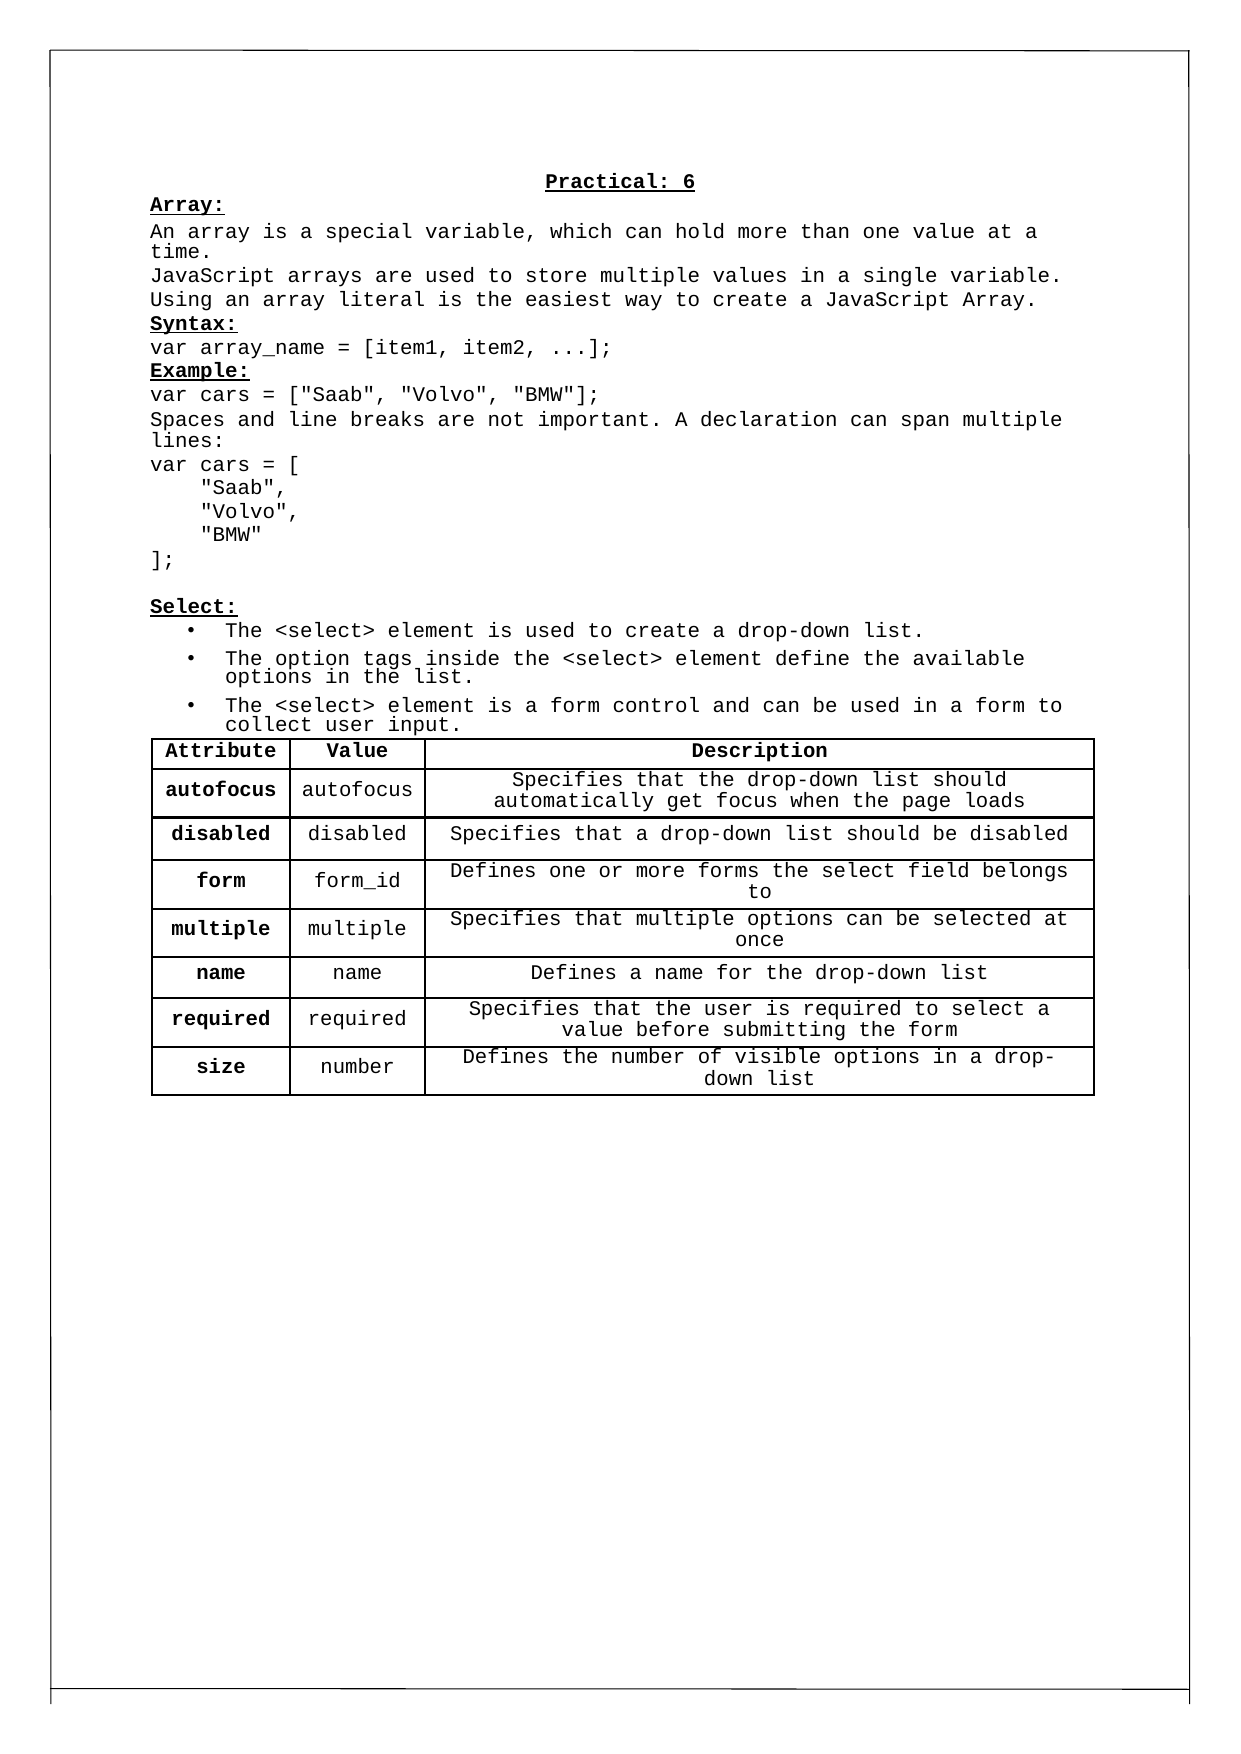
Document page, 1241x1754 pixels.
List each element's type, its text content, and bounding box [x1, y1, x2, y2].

text var cars = [ [150, 453, 1090, 477]
table_cell [153, 986, 289, 997]
text "Saab", [200, 477, 1090, 501]
table_cell value before submitting the form [426, 1019, 1093, 1043]
table_cell size [153, 1048, 289, 1080]
table_cell automatically get focus when the page loads [426, 790, 1093, 814]
table_header Value [291, 740, 424, 764]
text ]; [150, 548, 1090, 571]
table_cell [426, 764, 1093, 768]
table_cell [291, 1080, 424, 1091]
table_cell number [291, 1048, 424, 1080]
text Spaces and line breaks are not important. A declaration can span multiple lines: [150, 409, 1063, 453]
table_cell [291, 1032, 424, 1043]
table_cell form_id [291, 861, 424, 893]
table_cell Defines a name for the drop-down list [426, 958, 1093, 986]
text Syntax: [150, 312, 1090, 336]
list The <select> element is a form control and can be used in a form to collect user input. [187, 696, 1063, 737]
table_cell down list [426, 1068, 1093, 1091]
table_header Description [426, 740, 1093, 764]
table_cell autofocus [291, 770, 424, 802]
table_cell multiple [153, 910, 289, 942]
table_cell [291, 986, 424, 997]
table_cell name [153, 958, 289, 986]
table_cell [291, 764, 424, 768]
text var cars = ["Saab", "Volvo", "BMW"]; [150, 383, 1090, 406]
table_header Attribute [153, 740, 289, 764]
text Practical: 6 [150, 171, 1090, 194]
table_cell [291, 847, 424, 859]
table_cell [153, 1080, 289, 1091]
text JavaScript arrays are used to store multiple values in a single variable. [150, 265, 1090, 289]
table_cell Specifies that the drop-down list should [426, 770, 1093, 790]
table_cell disabled [291, 819, 424, 847]
table_cell Defines one or more forms the select field belongs [426, 861, 1093, 881]
list The option tags inside the <select> element define the available options in the list. [187, 649, 1026, 690]
table_cell required [153, 999, 289, 1032]
text Select: [150, 596, 1090, 619]
table_cell to [426, 881, 1093, 905]
table_cell Specifies that the user is required to select a [426, 999, 1093, 1019]
table_cell [291, 894, 424, 905]
table_cell disabled [153, 819, 289, 847]
table_cell [153, 847, 289, 859]
table_cell [153, 1032, 289, 1043]
table_cell autofocus [153, 770, 289, 802]
text var array_name = [item1, item2, ...]; [150, 336, 1090, 359]
table_cell name [291, 958, 424, 986]
table_cell [426, 847, 1093, 859]
table_cell Specifies that a drop-down list should be disabled [426, 819, 1093, 847]
table_cell [153, 803, 289, 814]
table_cell multiple [291, 910, 424, 942]
table_cell once [426, 929, 1093, 953]
table_cell required [291, 999, 424, 1032]
table_cell [153, 942, 289, 953]
table_cell [153, 764, 289, 768]
table_cell [153, 894, 289, 905]
table_cell Defines the number of visible options in a drop- [426, 1048, 1093, 1067]
table_cell Specifies that multiple options can be selected at [426, 910, 1093, 929]
table_cell form [153, 861, 289, 893]
text "BMW" [200, 524, 1090, 548]
table_cell [291, 803, 424, 814]
text Example: [150, 359, 1090, 383]
text An array is a special variable, which can hold more than one value at a time. [150, 220, 1038, 265]
text "Volvo", [200, 501, 1090, 524]
table_cell [426, 986, 1093, 997]
text Array: [150, 194, 1090, 218]
list The <select> element is used to create a drop-down list. [187, 619, 1090, 642]
table_cell [291, 942, 424, 953]
text Using an array literal is the easiest way to create a JavaScript Array. [150, 289, 1090, 312]
